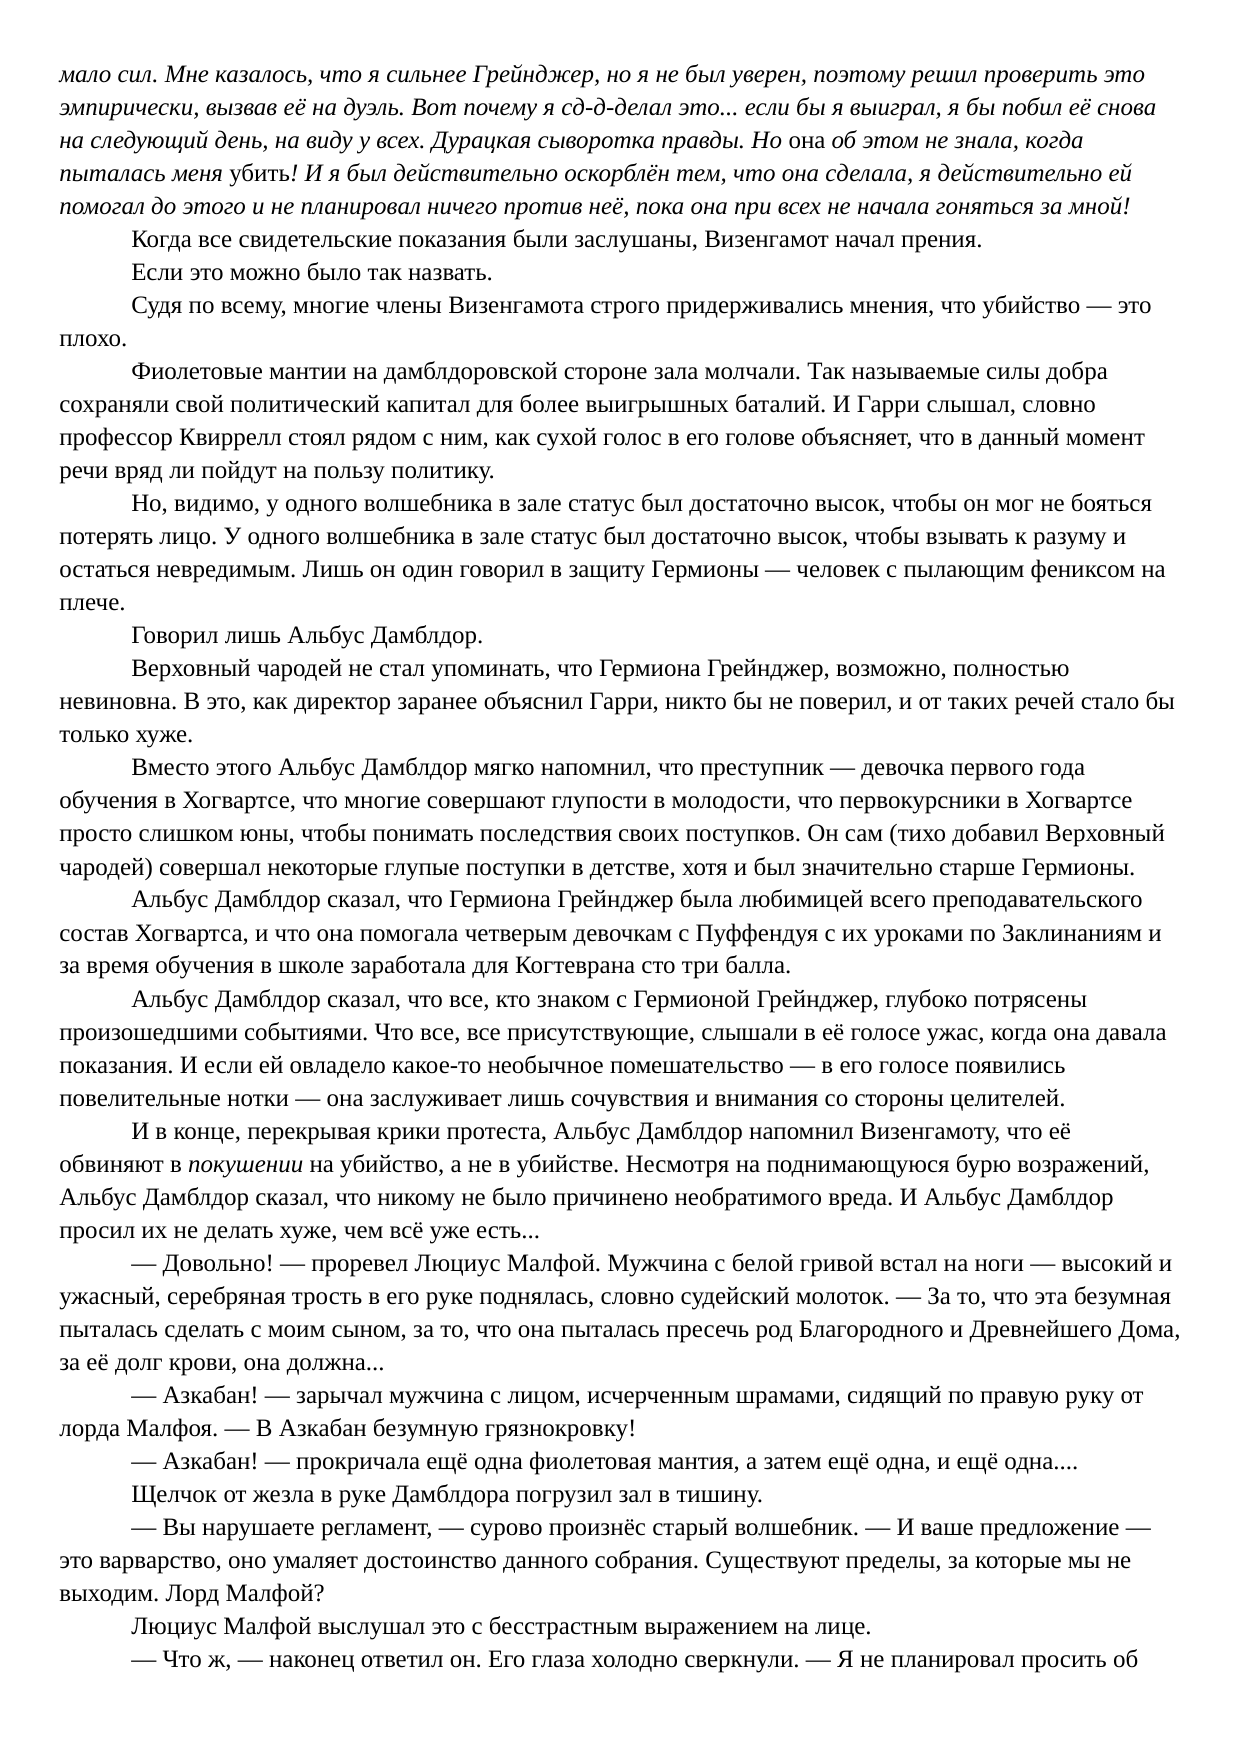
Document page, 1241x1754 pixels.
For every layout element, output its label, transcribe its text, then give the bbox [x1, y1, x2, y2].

text Но, видимо, у одного волшебника в зале статус был достаточно высок, чтобы он мог не бояться потерять лицо. У одного волшебника в зале статус был достаточно высок, чтобы взывать к разуму и остаться невредимым. Лишь он один говорил в защиту Гермионы — человек с пылающим фениксом на плече. [59, 488, 1181, 616]
text Люциус Малфой выслушал это с бесстрастным выражением на лице. [59, 1611, 1181, 1640]
text Говорил лишь Альбус Дамблдор. [59, 620, 1181, 649]
text — Азкабан! — прокричала ещё одна фиолетовая мантия, а затем ещё одна, и ещё одна.... [59, 1446, 1181, 1475]
text И в конце, перекрывая крики протеста, Альбус Дамблдор напомнил Визенгамоту, что её обвиняют в покушении на убийство, а не в убийстве. Несмотря на поднимающуюся бурю возражений, Альбус Дамблдор сказал, что никому не было причинено необратимого вреда. И Альбус Дамблдор просил их не делать хуже, чем всё уже есть... [59, 1116, 1181, 1243]
text Альбус Дамблдор сказал, что все, кто знаком с Гермионой Грейнджер, глубоко потрясены произошедшими событиями. Что все, все присутствующие, слышали в её голосе ужас, когда она давала показания. И если ей овладело какое-то необычное помешательство — в его голосе появились повелительные нотки — она заслуживает лишь сочувствия и внимания со стороны целителей. [59, 984, 1181, 1111]
text Если это можно было так назвать. [59, 257, 1181, 286]
text Когда все свидетельские показания были заслушаны, Визенгамот начал прения. [59, 224, 1181, 253]
text — Довольно! — проревел Люциус Малфой. Мужчина с белой гривой встал на ноги — высокий и ужасный, серебряная трость в его руке поднялась, словно судейский молоток. — За то, что эта безумная пыталась сделать с моим сыном, за то, что она пыталась пресечь род Благородного и Древнейшего Дома, за её долг крови, она должна... [59, 1248, 1181, 1376]
text — Вы нарушаете регламент, — сурово произнёс старый волшебник. — И ваше предложение — это варварство, оно умаляет достоинство данного собрания. Существуют пределы, за которые мы не выходим. Лорд Малфой? [59, 1512, 1181, 1607]
text Фиолетовые мантии на дамблдоровской стороне зала молчали. Так называемые силы добра сохраняли свой политический капитал для более выигрышных баталий. И Гарри слышал, словно профессор Квиррелл стоял рядом с ним, как сухой голос в его голове объясняет, что в данный момент речи вряд ли пойдут на пользу политику. [59, 356, 1181, 484]
text Альбус Дамблдор сказал, что Гермиона Грейнджер была любимицей всего преподавательского состав Хогвартса, и что она помогала четверым девочкам с Пуффендуя с их уроками по Заклинаниям и за время обучения в школе заработала для Когтеврана сто три балла. [59, 884, 1181, 979]
text Верховный чародей не стал упоминать, что Гермиона Грейнджер, возможно, полностью невиновна. В это, как директор заранее объяснил Гарри, никто бы не поверил, и от таких речей стало бы только хуже. [59, 653, 1181, 748]
text Вместо этого Альбус Дамблдор мягко напомнил, что преступник — девочка первого года обучения в Хогвартсе, что многие совершают глупости в молодости, что первокурсники в Хогвартсе просто слишком юны, чтобы понимать последствия своих поступков. Он сам (тихо добавил Верховный чародей) совершал некоторые глупые поступки в детстве, хотя и был значительно старше Гермионы. [59, 752, 1181, 880]
text — Азкабан! — зарычал мужчина с лицом, исчерченным шрамами, сидящий по правую руку от лорда Малфоя. — В Азкабан безумную грязнокровку! [59, 1380, 1181, 1442]
text Судя по всему, многие члены Визенгамота строго придерживались мнения, что убийство — это плохо. [59, 290, 1181, 352]
text Щелчок от жезла в руке Дамблдора погрузил зал в тишину. [59, 1479, 1181, 1508]
